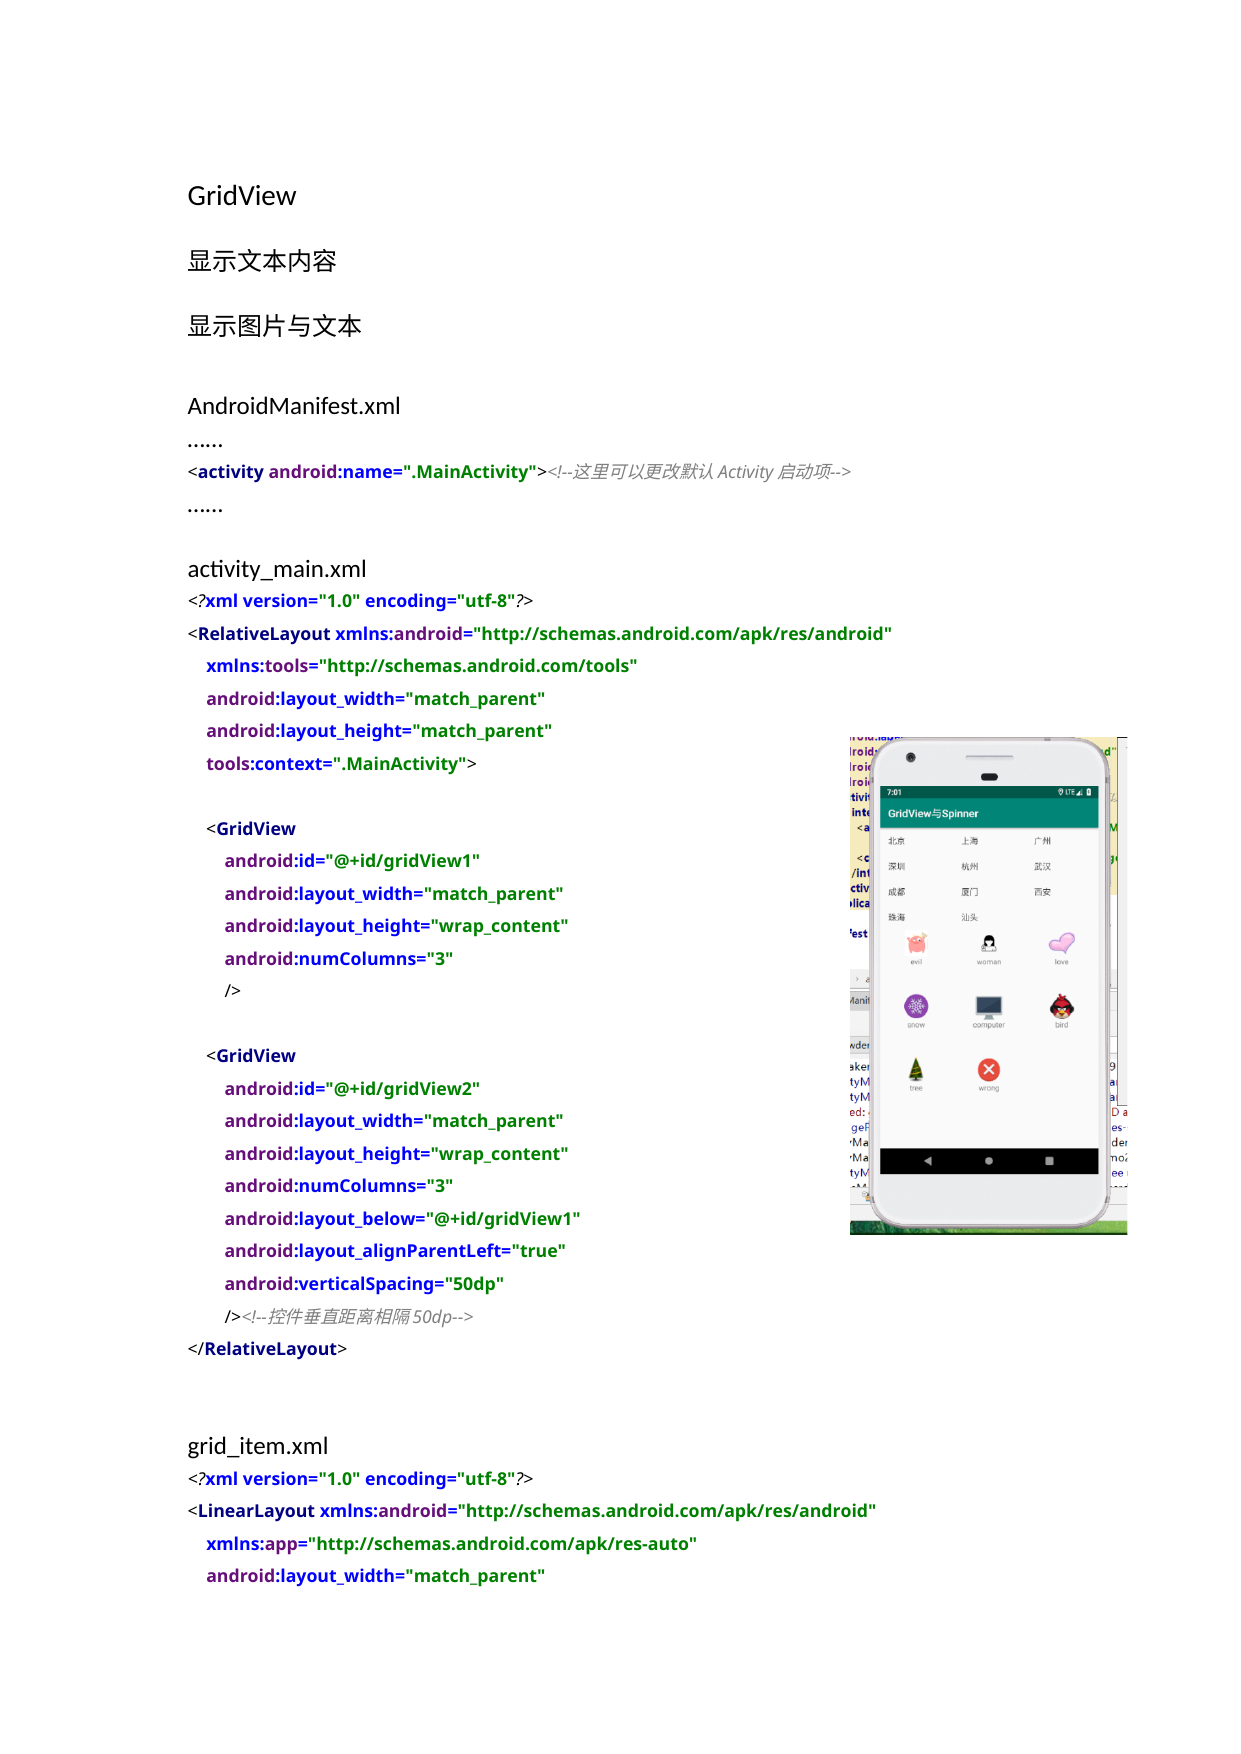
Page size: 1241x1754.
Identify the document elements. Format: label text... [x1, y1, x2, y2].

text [187, 1462, 1053, 1592]
text 显示文本内容 [187, 227, 1053, 292]
text GridView [187, 162, 1053, 227]
text …... [187, 487, 1053, 519]
text …... [187, 422, 1053, 454]
text activity_main.xml [187, 552, 1053, 584]
text <activity android:name=".MainActivity"><!--这里可以更改默认Activity启动项--> [187, 454, 1053, 487]
picture [850, 737, 1128, 1235]
text grid_item.xml [187, 1429, 1053, 1462]
text 显示图片与文本 [187, 292, 1053, 357]
text AndroidManifest.xml [187, 389, 1053, 422]
text <GridView android:id="@+id/gridView2" android:layout_width="match_parent" android:layout_height="wrap_content" android:numColumns="3" android:layout_below="@+id/gridView1" android:layout_alignParentLeft="true" android:verticalSpacing="50dp" /><!--控件垂直距离相隔50dp--> </RelativeLayout> [187, 1007, 1053, 1364]
text <?xml version="1.0" encoding="utf-8"?> <RelativeLayout xmlns:android="http://schemas.android.com/apk/res/android" xmlns:tools="http://schemas.android.com/tools" android:layout_width="match_parent" android:layout_height="match_parent" tools:context=".MainActivity"> <GridView android:id="@+id/gridView1" android:layout_width="match_parent" android:layout_height="wrap_content" android:numColumns="3" /> [187, 584, 1053, 1007]
